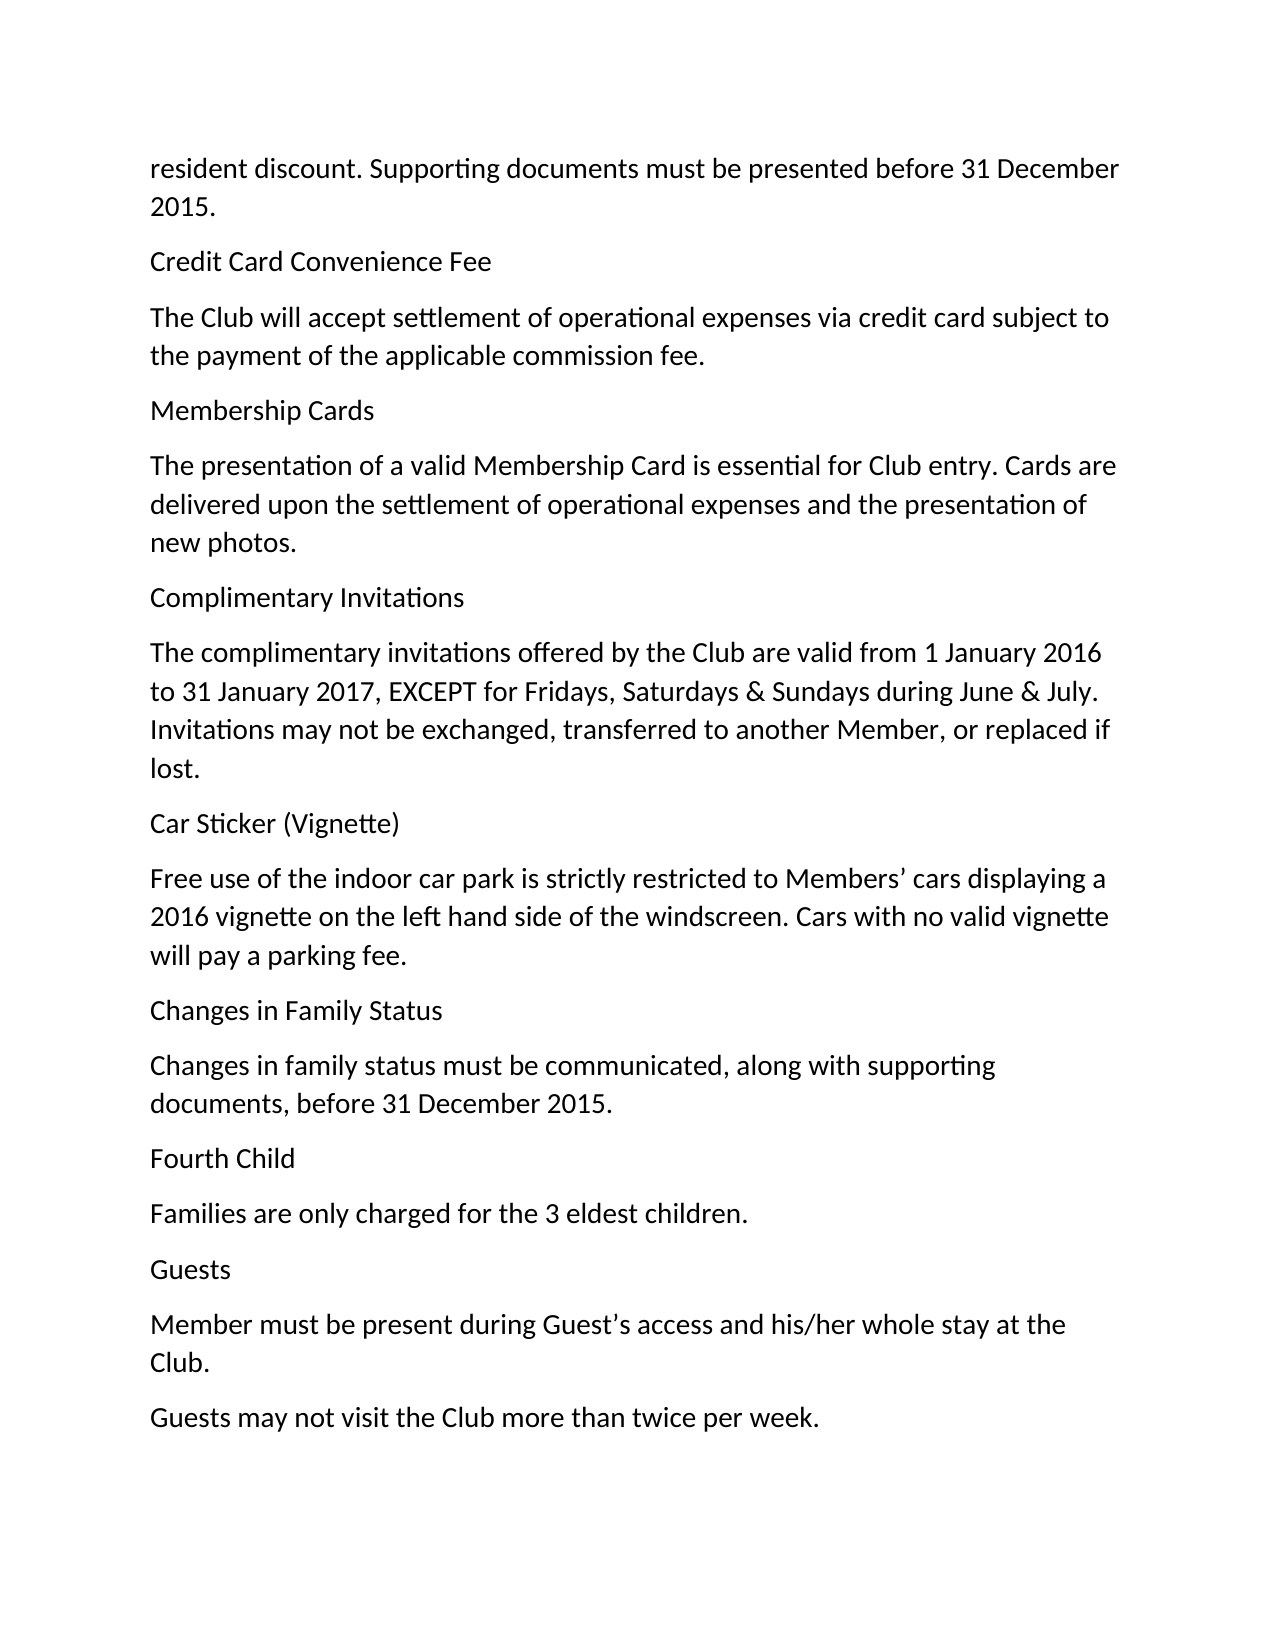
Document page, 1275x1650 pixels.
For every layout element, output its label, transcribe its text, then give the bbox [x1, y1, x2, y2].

text The presentation of a valid Membership Card is essential for Club entry. Cards are delivered upon the settlement of operational expenses and the presentation of new photos. [150, 447, 1125, 560]
text The Club will accept settlement of operational expenses via credit card subject to the payment of the applicable commission fee. [150, 299, 1125, 373]
text The complimentary invitations offered by the Club are valid from 1 January 2016 to 31 January 2017, EXCEPT for Fridays, Saturdays & Sundays during June & July. Invitations may not be exchanged, transferred to another Member, or replaced if lost. [150, 634, 1125, 785]
text Guests may not visit the Club more than twice per week. [150, 1399, 1125, 1435]
text Fourth Child [150, 1141, 1125, 1176]
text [150, 150, 1125, 224]
text Member must be present during Guest’s access and his/her whole stay at the Club. [150, 1306, 1125, 1380]
text Changes in Family Status [150, 992, 1125, 1027]
text Complimentary Invitations [150, 579, 1125, 615]
text Changes in family status must be communicated, along with supporting documents, before 31 December 2015. [150, 1047, 1125, 1121]
text Car Sticker (Vignette) [150, 805, 1125, 840]
text Credit Card Convenience Fee [150, 243, 1125, 279]
text Families are only charged for the 3 eldest children. [150, 1196, 1125, 1231]
text Membership Cards [150, 392, 1125, 428]
text Free use of the indoor car park is strictly restricted to Members’ cars displaying a 2016 vignette on the left hand side of the windscreen. Cars with no valid vignette will pay a parking fee. [150, 860, 1125, 972]
text Guests [150, 1251, 1125, 1286]
